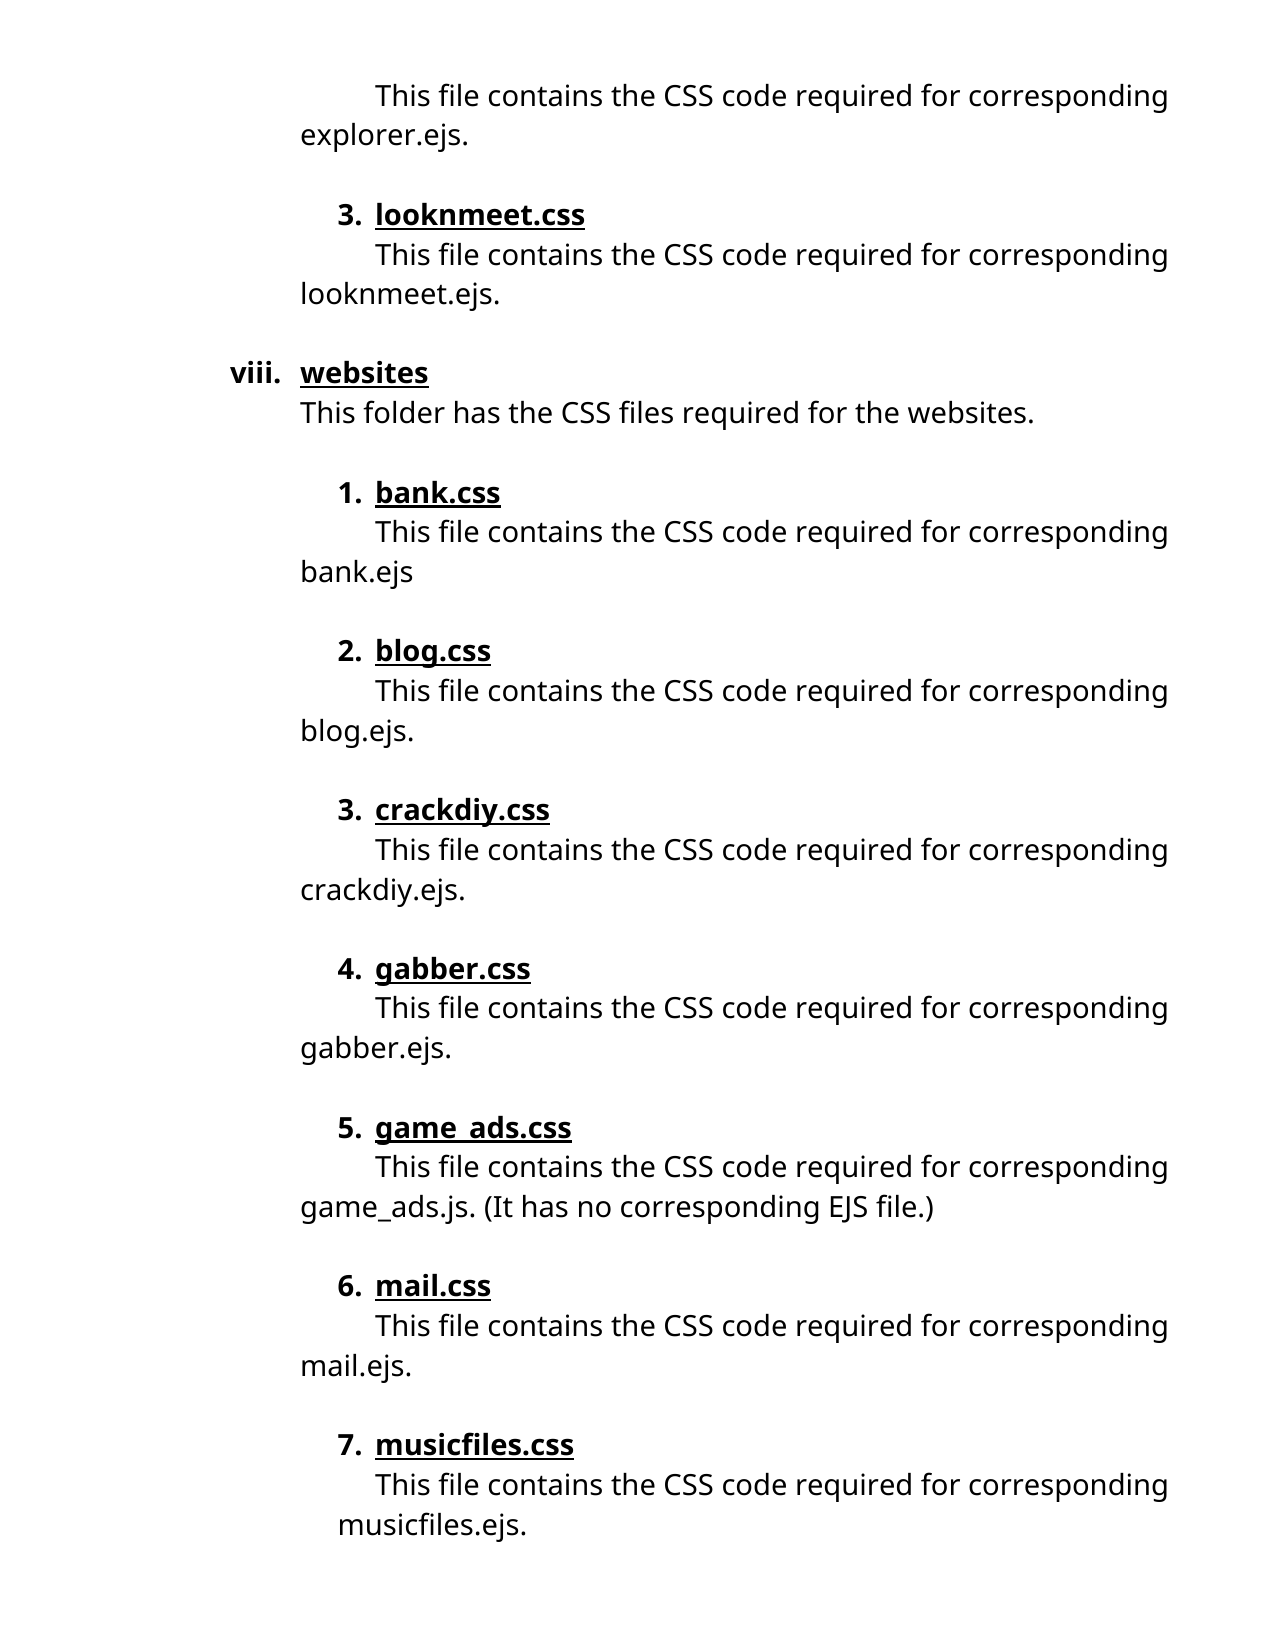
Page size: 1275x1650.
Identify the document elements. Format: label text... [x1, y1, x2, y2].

list mail.css [337, 1266, 1200, 1305]
text This folder has the CSS files required for the websites. [225, 392, 1200, 432]
text This file contains the CSS code required for corresponding looknmeet.ejs. [300, 234, 1200, 313]
list gabber.css [337, 948, 1200, 988]
text This file contains the CSS code required for corresponding blog.ejs. [300, 670, 1200, 750]
text This file contains the CSS code required for corresponding mail.ejs. [300, 1305, 1200, 1385]
text This file contains the CSS code required for corresponding gabber.ejs. [300, 988, 1200, 1067]
list game_ads.css [337, 1107, 1200, 1147]
text This file contains the CSS code required for corresponding musicfiles.ejs. [337, 1464, 1200, 1543]
list bank.css [337, 472, 1200, 512]
list blog.css [337, 631, 1200, 670]
text This file contains the CSS code required for corresponding game_ads.js. (It has no corresponding EJS file.) [300, 1147, 1200, 1226]
list websites [281, 353, 1200, 392]
text This file contains the CSS code required for corresponding explorer.ejs. [300, 75, 1200, 154]
list looknmeet.css [337, 194, 1200, 234]
text This file contains the CSS code required for corresponding bank.ejs [300, 512, 1200, 591]
list crackdiy.css [337, 789, 1200, 829]
text This file contains the CSS code required for corresponding crackdiy.ejs. [300, 829, 1200, 908]
list musicfiles.css [337, 1424, 1200, 1464]
